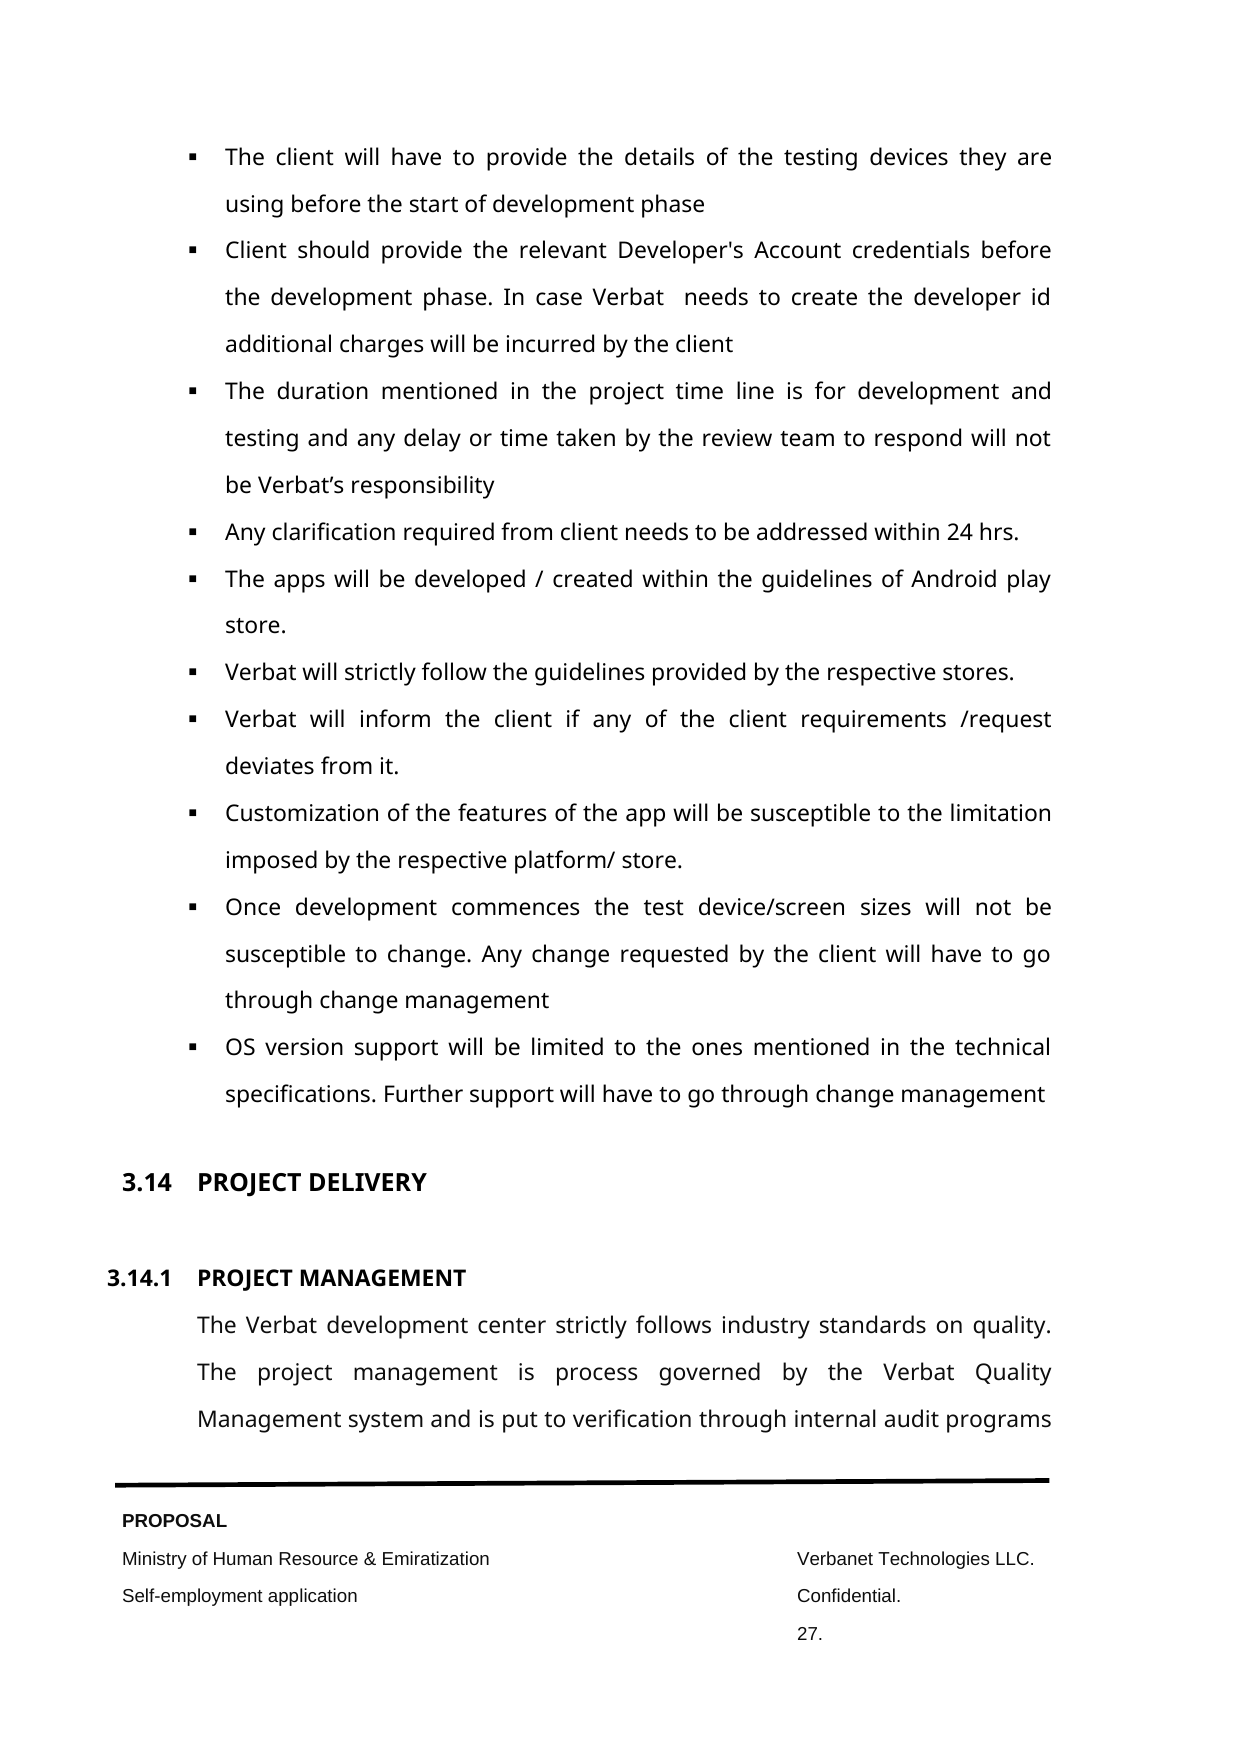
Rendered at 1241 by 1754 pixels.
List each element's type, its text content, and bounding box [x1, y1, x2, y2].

list The client will have to provide the details of the testing devices they are using before the start of development phase [187, 141, 1053, 219]
list Customization of the features of the app will be susceptible to the limitation imposed by the respective platform/ store. [187, 797, 1053, 875]
list Client should provide the relevant Developer's Account credentials before the development phase. In case Verbat needs to create the developer id additional charges will be incurred by the client [187, 234, 1053, 359]
list The apps will be developed / created within the guidelines of Android play store. [187, 562, 1053, 641]
list Once development commences the test device/screen sizes will not be susceptible to change. Any change requested by the client will have to go through change management [187, 891, 1053, 1016]
list Verbat will inform the client if any of the client requirements /request deviates from it. [187, 703, 1053, 781]
subtitle PROJECT MANAGEMENT [107, 1262, 1053, 1294]
list The duration mentioned in the project time line is for development and testing and any delay or time taken by the review team to respond will not be Verbat’s responsibility [187, 375, 1053, 500]
list Verbat will strictly follow the guidelines provided by the respective stores. [187, 656, 1053, 687]
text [197, 1309, 1053, 1434]
list OS version support will be limited to the ones mentioned in the technical specifications. Further support will have to go through change management [187, 1031, 1053, 1109]
subtitle PROJECT DELIVERY [122, 1164, 1053, 1198]
list Any clarification required from client needs to be addressed within 24 hrs. [187, 516, 1053, 547]
